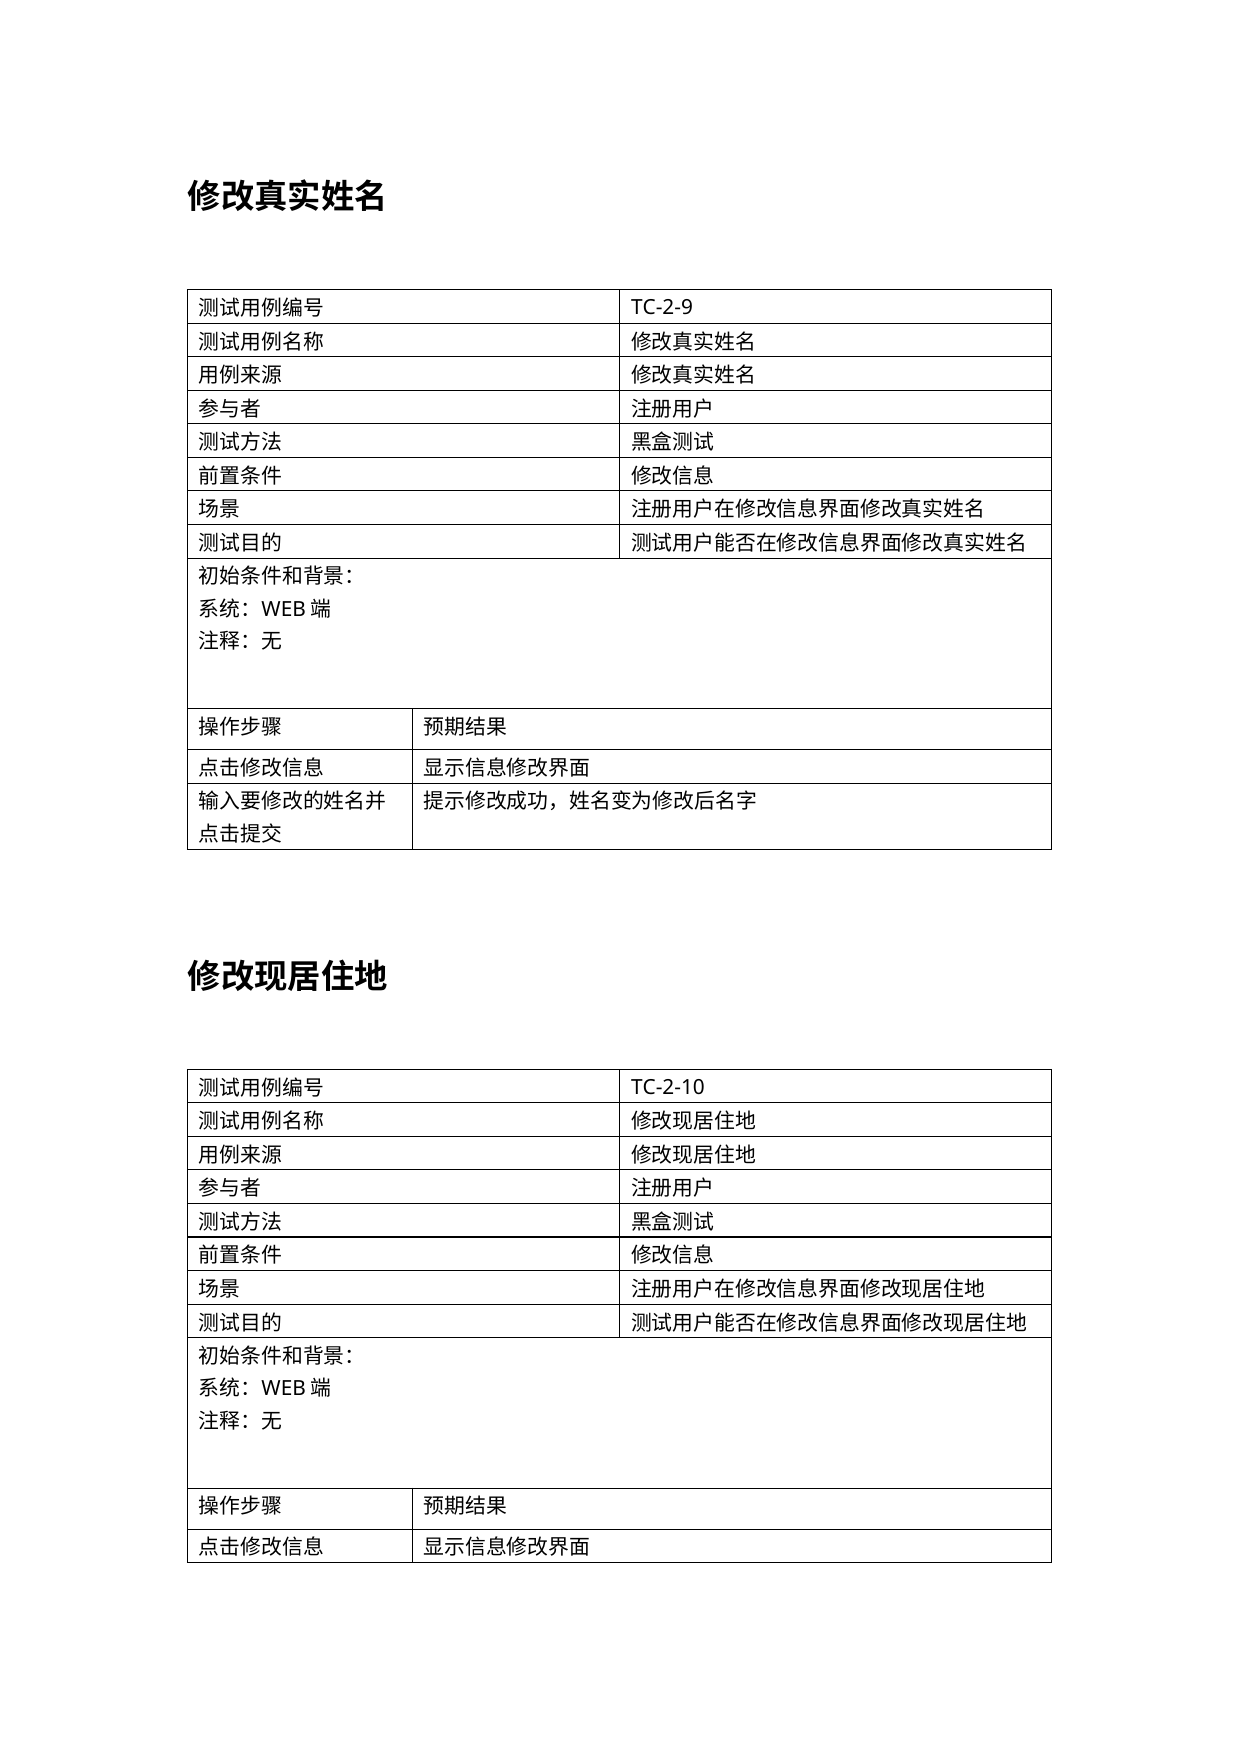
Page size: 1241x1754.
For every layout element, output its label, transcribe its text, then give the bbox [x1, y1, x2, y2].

table_cell 测试用例名称 [188, 1103, 619, 1136]
table_cell 场景 [188, 491, 619, 524]
table_cell 用例来源 [188, 357, 619, 390]
table_cell 测试方法 [188, 424, 619, 457]
table_cell 修改真实姓名 [620, 357, 1051, 390]
table_cell 测试用例名称 [188, 324, 619, 356]
table_cell 注册用户 [620, 1170, 1051, 1203]
table_cell 前置条件 [188, 1238, 619, 1270]
table_cell 黑盒测试 [620, 424, 1051, 457]
table_cell 用例来源 [188, 1137, 619, 1169]
table_cell 初始条件和背景： 系统：WEB端 注释：无 [188, 559, 1051, 708]
table_header 测试用例编号 [188, 1070, 619, 1102]
subtitle 修改真实姓名 [187, 162, 1053, 227]
table_cell 修改真实姓名 [620, 324, 1051, 356]
table_cell 参与者 [188, 391, 619, 423]
table_header 测试用例编号 [188, 290, 619, 323]
table_cell 输入要修改的姓名并点击提交 [188, 784, 412, 848]
table_cell 测试目的 [188, 525, 619, 557]
table_cell 修改现居住地 [620, 1103, 1051, 1136]
table_cell 操作步骤 [188, 1489, 412, 1528]
table_cell 预期结果 [413, 1489, 1051, 1528]
table_cell 测试用户能否在修改信息界面修改真实姓名 [620, 525, 1051, 557]
table_header TC-2-9 [620, 290, 1051, 323]
table_cell 预期结果 [413, 709, 1051, 749]
table_cell 提示修改成功，姓名变为修改后名字 [413, 784, 1051, 848]
table_cell 显示信息修改界面 [413, 1530, 1051, 1562]
table_cell 注册用户在修改信息界面修改现居住地 [620, 1271, 1051, 1303]
table_header TC-2-10 [620, 1070, 1051, 1102]
table_cell 测试方法 [188, 1204, 619, 1236]
table_cell 显示信息修改界面 [413, 750, 1051, 782]
table_cell 测试用户能否在修改信息界面修改现居住地 [620, 1305, 1051, 1337]
table_cell 修改现居住地 [620, 1137, 1051, 1169]
table_cell 场景 [188, 1271, 619, 1303]
table_cell 修改信息 [620, 1238, 1051, 1270]
table_cell 初始条件和背景： 系统：WEB端 注释：无 [188, 1338, 1051, 1488]
table_cell 操作步骤 [188, 709, 412, 749]
table_cell 测试目的 [188, 1305, 619, 1337]
table_cell 点击修改信息 [188, 750, 412, 782]
table_cell 注册用户 [620, 391, 1051, 423]
table_cell 前置条件 [188, 458, 619, 490]
table_cell 点击修改信息 [188, 1530, 412, 1562]
table_cell 注册用户在修改信息界面修改真实姓名 [620, 491, 1051, 524]
subtitle 修改现居住地 [187, 942, 1053, 1007]
table_cell 参与者 [188, 1170, 619, 1203]
table_cell 修改信息 [620, 458, 1051, 490]
table_cell 黑盒测试 [620, 1204, 1051, 1236]
